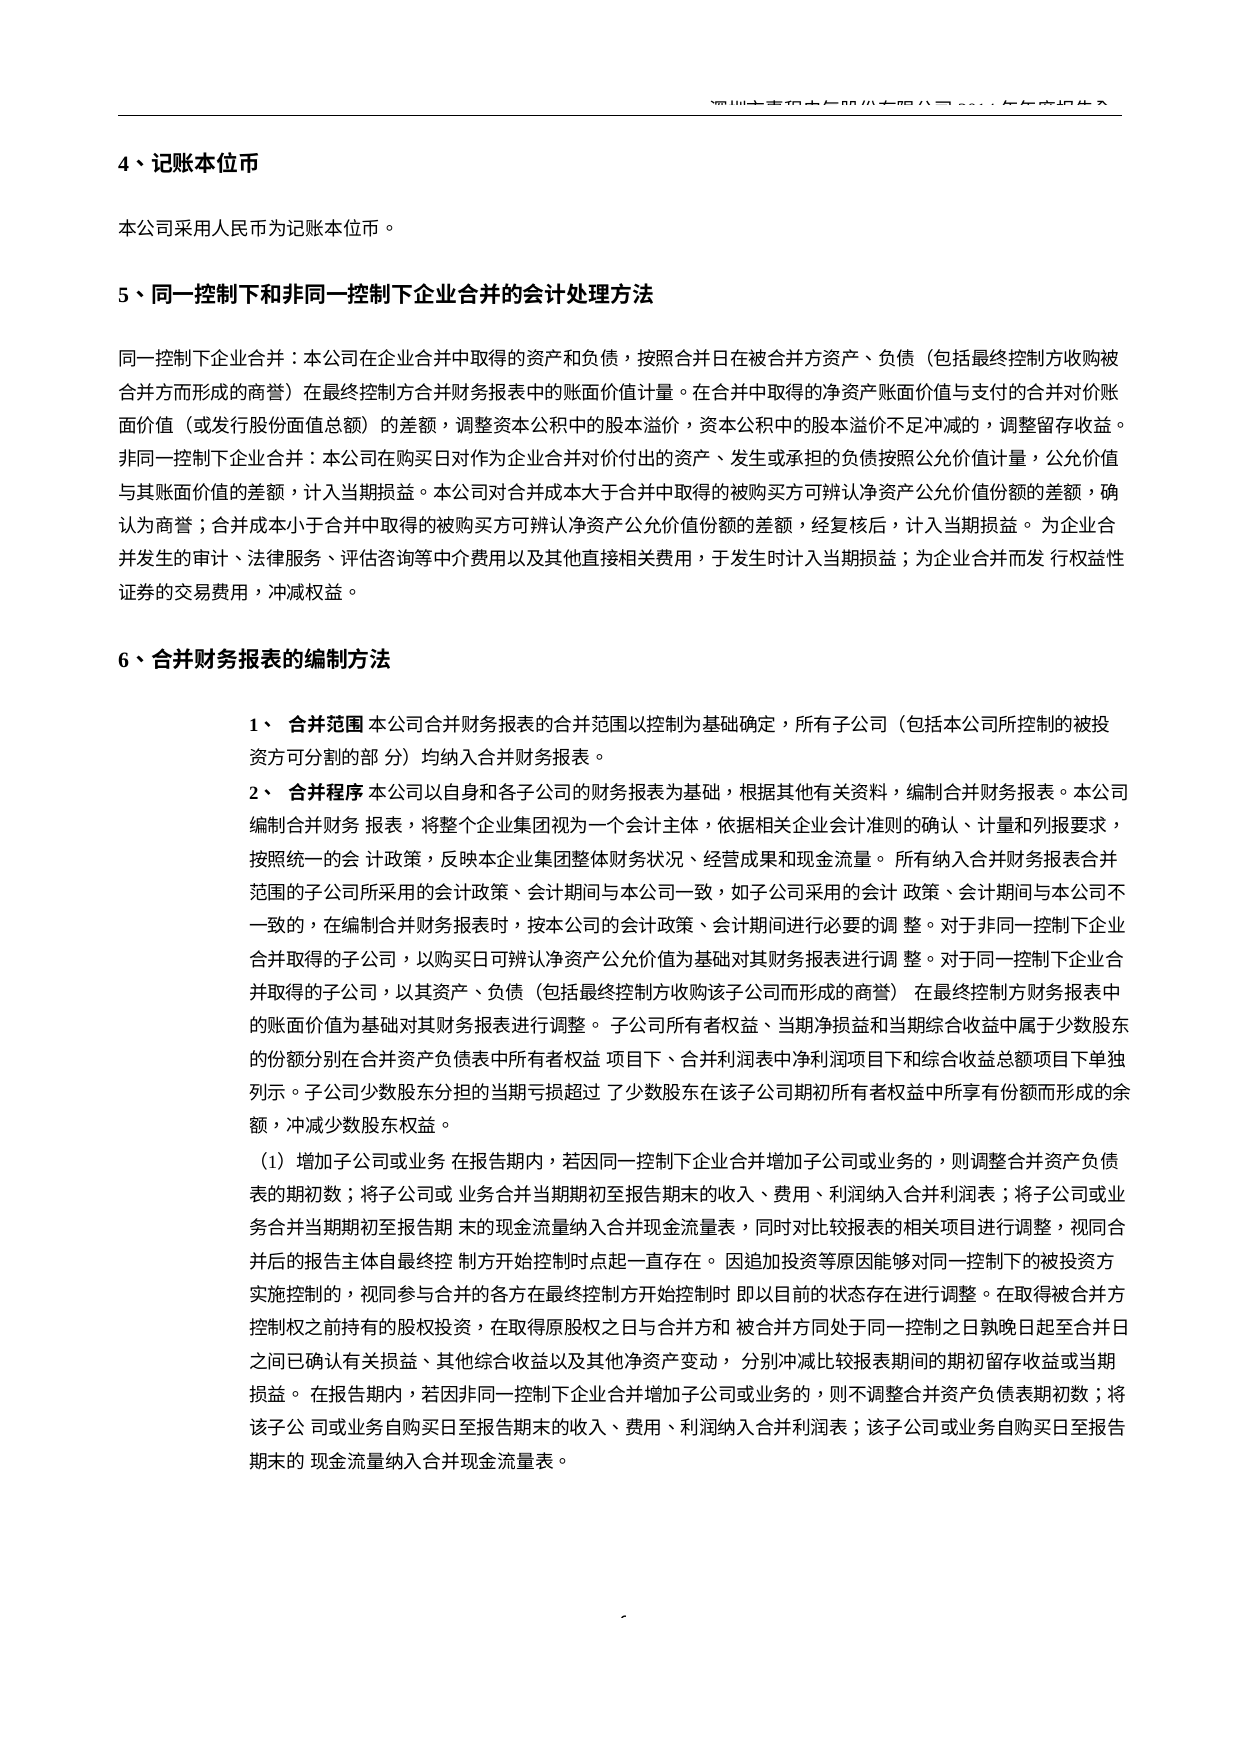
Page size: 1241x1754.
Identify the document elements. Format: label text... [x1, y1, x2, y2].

text 本公司采用人民币为记账本位币。 [118, 215, 1133, 241]
text 2、 合并程序 本公司以自身和各子公司的财务报表为基础，根据其他有关资料，编制合并财务报表。本公司编制合并财务 报表，将整个企业集团视为一个会计主体，依据相关企业会计准则的确认、计量和列报要求，按照统一的会 计政策，反映本企业集团整体财务状况、经营成果和现金流量。 所有纳入合并财务报表合并范围的子公司所采用的会计政策、会计期间与本公司一致，如子公司采用的会计 政策、会计期间与本公司不一致的，在编制合并财务报表时，按本公司的会计政策、会计期间进行必要的调 整。对于非同一控制下企业合并取得的子公司，以购买日可辨认净资产公允价值为基础对其财务报表进行调 整。对于同一控制下企业合并取得的子公司，以其资产、负债（包括最终控制方收购该子公司而形成的商誉） 在最终控制方财务报表中的账面价值为基础对其财务报表进行调整。 子公司所有者权益、当期净损益和当期综合收益中属于少数股东的份额分别在合并资产负债表中所有者权益 项目下、合并利润表中净利润项目下和综合收益总额项目下单独列示。子公司少数股东分担的当期亏损超过 了少数股东在该子公司期初所有者权益中所享有份额而形成的余额，冲减少数股东权益。 [249, 779, 1133, 1138]
text 同一控制下企业合并：本公司在企业合并中取得的资产和负债，按照合并日在被合并方资产、负债（包括最终控制方收购被 合并方而形成的商誉）在最终控制方合并财务报表中的账面价值计量。在合并中取得的净资产账面价值与支付的合并对价账 面价值（或发行股份面值总额）的差额，调整资本公积中的股本溢价，资本公积中的股本溢价不足冲减的，调整留存收益。 非同一控制下企业合并：本公司在购买日对作为企业合并对价付出的资产、发生或承担的负债按照公允价值计量，公允价值 与其账面价值的差额，计入当期损益。本公司对合并成本大于合并中取得的被购买方可辨认净资产公允价值份额的差额，确 认为商誉；合并成本小于合并中取得的被购买方可辨认净资产公允价值份额的差额，经复核后，计入当期损益。 为企业合并发生的审计、法律服务、评估咨询等中介费用以及其他直接相关费用，于发生时计入当期损益；为企业合并而发 行权益性证券的交易费用，冲减权益。 [118, 346, 1132, 604]
subtitle 5、同一控制下和非同一控制下企业合并的会计处理方法 [118, 278, 1133, 308]
text 1、 合并范围 本公司合并财务报表的合并范围以控制为基础确定，所有子公司（包括本公司所控制的被投资方可分割的部 分）均纳入合并财务报表。 [249, 712, 1122, 770]
subtitle 6、合并财务报表的编制方法 [118, 644, 1133, 674]
subtitle 4、记账本位币 [118, 148, 1133, 178]
text （1）增加子公司或业务 在报告期内，若因同一控制下企业合并增加子公司或业务的，则调整合并资产负债表的期初数；将子公司或 业务合并当期期初至报告期末的收入、费用、利润纳入合并利润表；将子公司或业务合并当期期初至报告期 末的现金流量纳入合并现金流量表，同时对比较报表的相关项目进行调整，视同合并后的报告主体自最终控 制方开始控制时点起一直存在。 因追加投资等原因能够对同一控制下的被投资方实施控制的，视同参与合并的各方在最终控制方开始控制时 即以目前的状态存在进行调整。在取得被合并方控制权之前持有的股权投资，在取得原股权之日与合并方和 被合并方同处于同一控制之日孰晚日起至合并日之间已确认有关损益、其他综合收益以及其他净资产变动， 分别冲减比较报表期间的期初留存收益或当期损益。 在报告期内，若因非同一控制下企业合并增加子公司或业务的，则不调整合并资产负债表期初数；将该子公 司或业务自购买日至报告期末的收入、费用、利润纳入合并利润表；该子公司或业务自购买日至报告期末的 现金流量纳入合并现金流量表。 [249, 1148, 1132, 1473]
